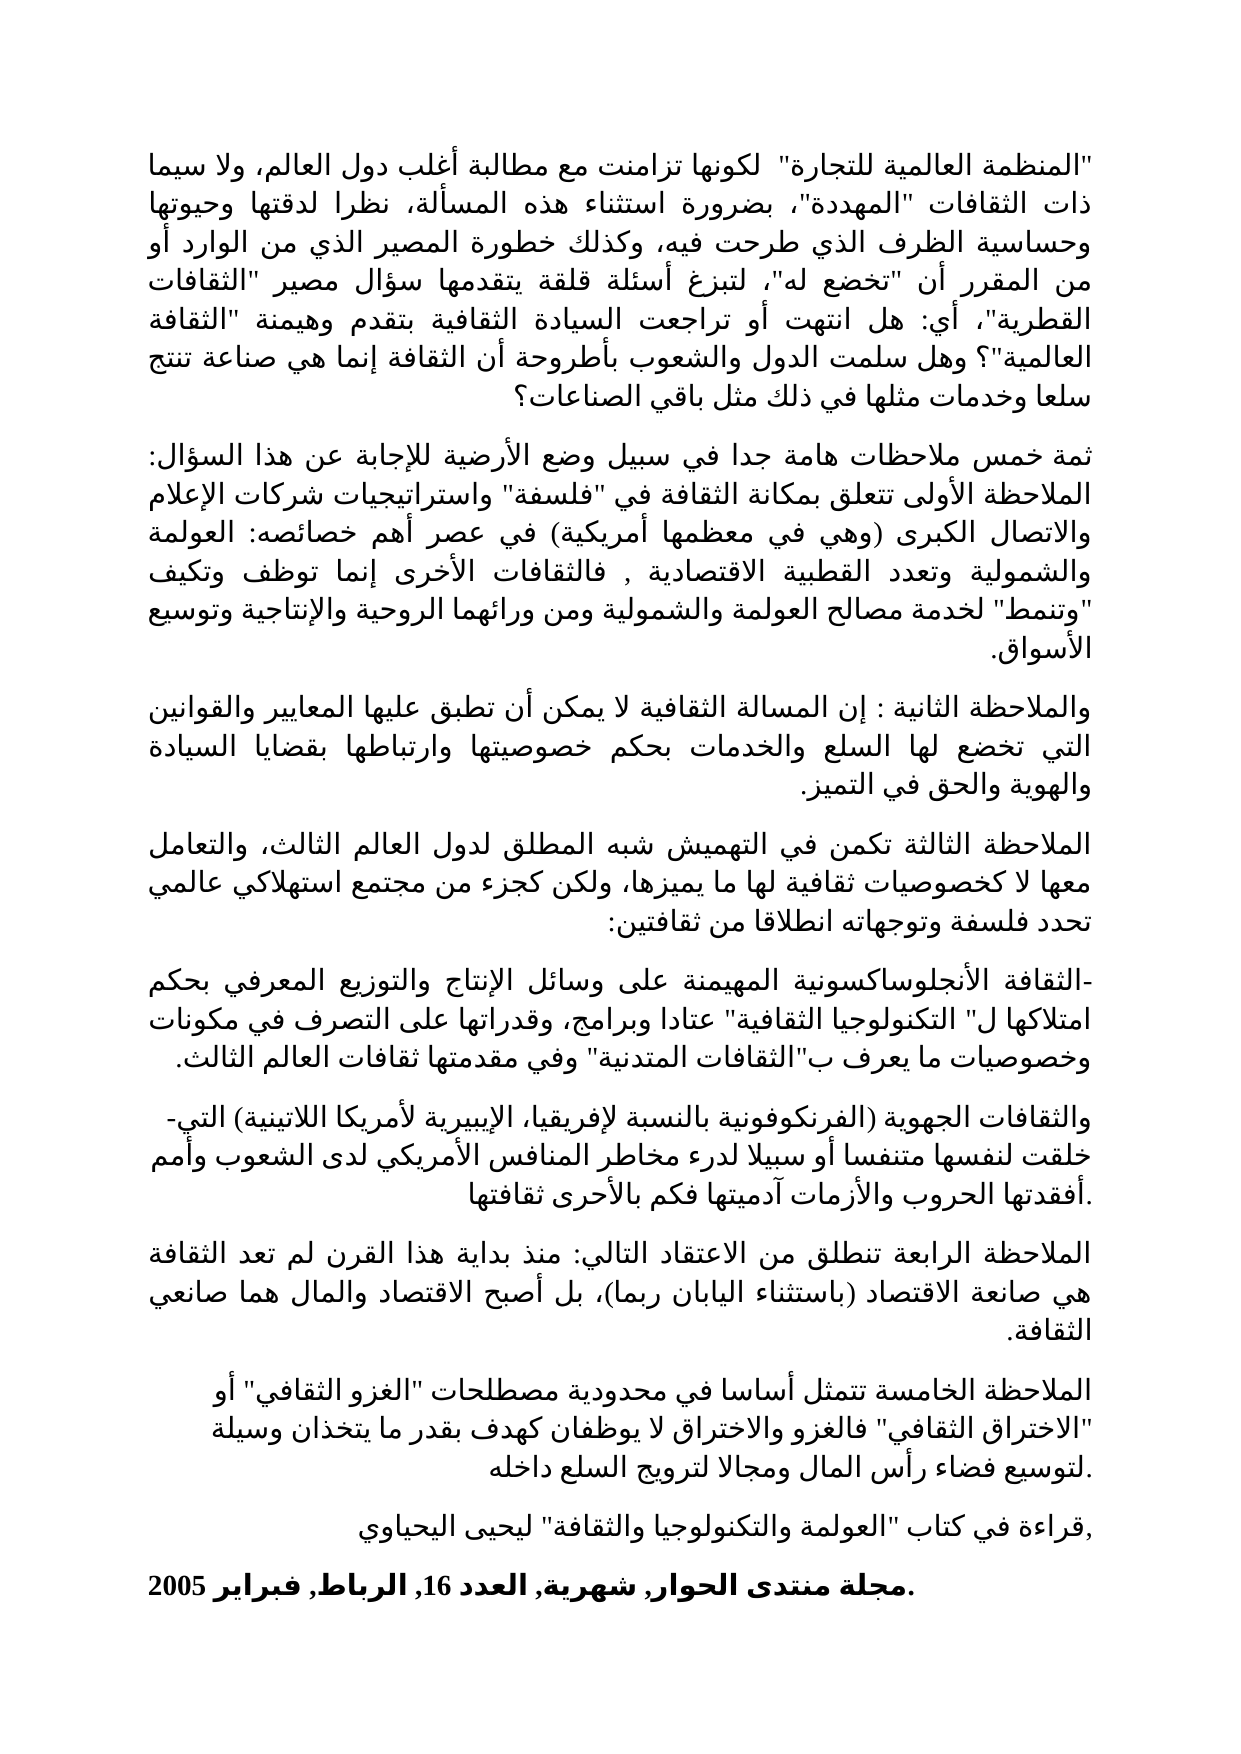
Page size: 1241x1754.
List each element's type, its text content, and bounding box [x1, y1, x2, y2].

text مجلة منتدى الحوار, شهرية, العدد 16, الرباط, فبراير 2005. [148, 1568, 1093, 1602]
text الملاحظة الثالثة تكمن في التهميش شبه المطلق لدول العالم الثالث، والتعامل معها لا كخصوصيات ثقافية لها ما يميزها، ولكن كجزء من مجتمع استهلاكي عالمي تحدد فلسفة وتوجهاته انطلاقا من ثقافتين: [148, 827, 1093, 937]
text قراءة في كتاب "العولمة والتكنولوجيا والثقافة" ليحيى اليحياوي, [148, 1509, 1093, 1543]
text الملاحظة الخامسة تتمثل أساسا في محدودية مصطلحات "الغزو الثقافي" أو "الاختراق الثقافي" فالغزو والاختراق لا يوظفان كهدف بقدر ما يتخذان وسيلة لتوسيع فضاء رأس المال ومجالا لترويج السلع داخله. [148, 1373, 1093, 1483]
text والملاحظة الثانية : إن المسالة الثقافية لا يمكن أن تطبق عليها المعايير والقوانين التي تخضع لها السلع والخدمات بحكم خصوصيتها وارتباطها بقضايا السيادة والهوية والحق في التميز. [148, 690, 1093, 801]
text الملاحظة الرابعة تنطلق من الاعتقاد التالي: منذ بداية هذا القرن لم تعد الثقافة هي صانعة الاقتصاد (باستثناء اليابان ربما)، بل أصبح الاقتصاد والمال هما صانعي الثقافة. [148, 1236, 1093, 1347]
text ثمة خمس ملاحظات هامة جدا في سبيل وضع الأرضية للإجابة عن هذا السؤال: الملاحظة الأولى تتعلق بمكانة الثقافة في "فلسفة" واستراتيجيات شركات الإعلام والاتصال الكبرى (وهي في معظمها أمريكية) في عصر أهم خصائصه: العولمة والشمولية وتعدد القطبية الاقتصادية , فالثقافات الأخرى إنما توظف وتكيف "وتنمط" لخدمة مصالح العولمة والشمولية ومن ورائهما الروحية والإنتاجية وتوسيع الأسواق. [148, 438, 1093, 664]
text -الثقافة الأنجلوساكسونية المهيمنة على وسائل الإنتاج والتوزيع المعرفي بحكم امتلاكها ل" التكنولوجيا الثقافية" عتادا وبرامج، وقدراتها على التصرف في مكونات وخصوصيات ما يعرف ب"الثقافات المتدنية" وفي مقدمتها ثقافات العالم الثالث. [148, 963, 1093, 1074]
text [148, 148, 1093, 412]
text -والثقافات الجهوية (الفرنكوفونية بالنسبة لإفريقيا، الإيبيرية لأمريكا اللاتينية) التي خلقت لنفسها متنفسا أو سبيلا لدرء مخاطر المنافس الأمريكي لدى الشعوب وأمم أفقدتها الحروب والأزمات آدميتها فكم بالأحرى ثقافتها. [148, 1100, 1093, 1210]
